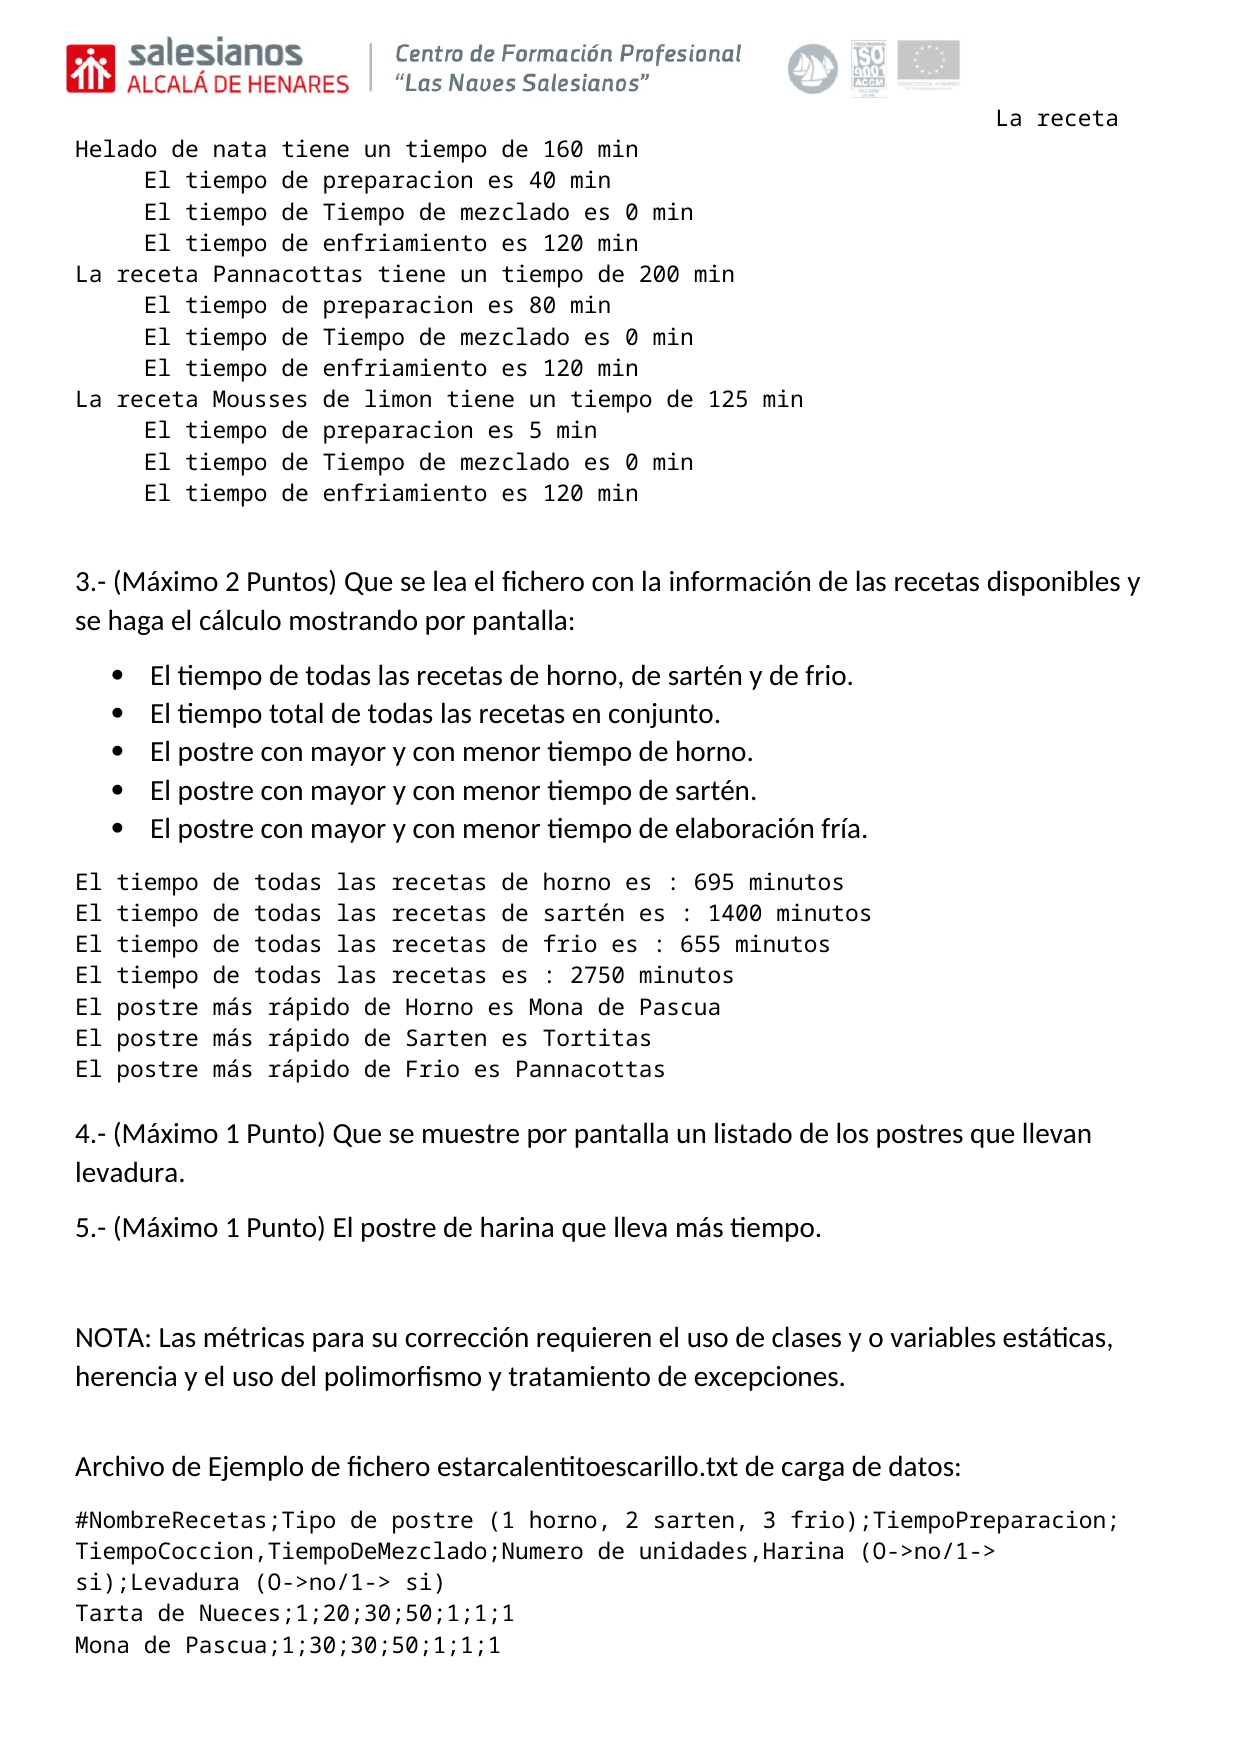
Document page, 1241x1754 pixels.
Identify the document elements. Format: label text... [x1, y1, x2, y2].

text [75, 196, 1165, 227]
text La receta Pannacottas tiene un tiempo de 200 min [75, 258, 1165, 289]
text El postre más rápido de Sarten es Tortitas [75, 1022, 1165, 1053]
picture [537, 26, 979, 113]
text El tiempo de Tiempo de mezclado es 0 min [75, 321, 1165, 352]
text Tarta de Nueces;1;20;30;50;1;1;1 [75, 1597, 1165, 1628]
text El tiempo de enfriamiento es 120 min [75, 352, 1165, 383]
text El tiempo de preparacion es 80 min [75, 289, 1165, 321]
text El tiempo de Tiempo de mezclado es 0 min [75, 446, 1165, 477]
text El tiempo de todas las recetas es : 2750 minutos [75, 959, 1165, 991]
list El postre con mayor y con menor tiempo de sartén. [112, 772, 1165, 808]
text 4.- (Máximo 1 Punto) Que se muestre por pantalla un listado de los postres que llevan levadura. [75, 1116, 1165, 1189]
list El postre con mayor y con menor tiempo de elaboración fría. [112, 810, 1165, 846]
list El tiempo de todas las recetas de horno, de sartén y de frio. [112, 657, 1165, 692]
text La receta Helado de nata tiene un tiempo de 160 min [75, 102, 1165, 164]
text Archivo de Ejemplo de fichero estarcalentitoescarillo.txt de carga de datos: [75, 1448, 1165, 1484]
text La receta Mousses de limon tiene un tiempo de 125 min [75, 383, 1165, 414]
text El tiempo de enfriamiento es 120 min [75, 227, 1165, 258]
text 3.- (Máximo 2 Puntos) Que se lea el fichero con la información de las recetas disponibles y se haga el cálculo mostrando por pantalla: [75, 563, 1165, 637]
text El postre más rápido de Frio es Pannacottas [75, 1053, 1165, 1084]
text #NombreRecetas;Tipo de postre (1 horno, 2 sarten, 3 frio);TiempoPreparacion; TiempoCoccion,TiempoDeMezclado;Numero de unidades,Harina (O->no/1-> si);Levadura (O->no/1-> si) [75, 1503, 1165, 1597]
text El tiempo de todas las recetas de horno es : 695 minutos [75, 866, 1165, 897]
text Mona de Pascua;1;30;30;50;1;1;1 [75, 1628, 1165, 1660]
text El tiempo de enfriamiento es 120 min [75, 477, 1165, 508]
text El tiempo de todas las recetas de sartén es : 1400 minutos [75, 897, 1165, 928]
text NOTA: Las métricas para su corrección requieren el uso de clases y o variables estáticas, herencia y el uso del polimorfismo y tratamiento de excepciones. [75, 1319, 1165, 1393]
list El postre con mayor y con menor tiempo de horno. [112, 733, 1165, 769]
text 5.- (Máximo 1 Punto) El postre de harina que lleva más tiempo. [75, 1209, 1165, 1245]
text El tiempo de preparacion es 40 min [75, 164, 1165, 196]
text El tiempo de preparacion es 5 min [75, 414, 1165, 446]
text El tiempo de todas las recetas de frio es : 655 minutos [75, 928, 1165, 959]
list El tiempo total de todas las recetas en conjunto. [112, 695, 1165, 731]
text El postre más rápido de Horno es Mona de Pascua [75, 991, 1165, 1022]
